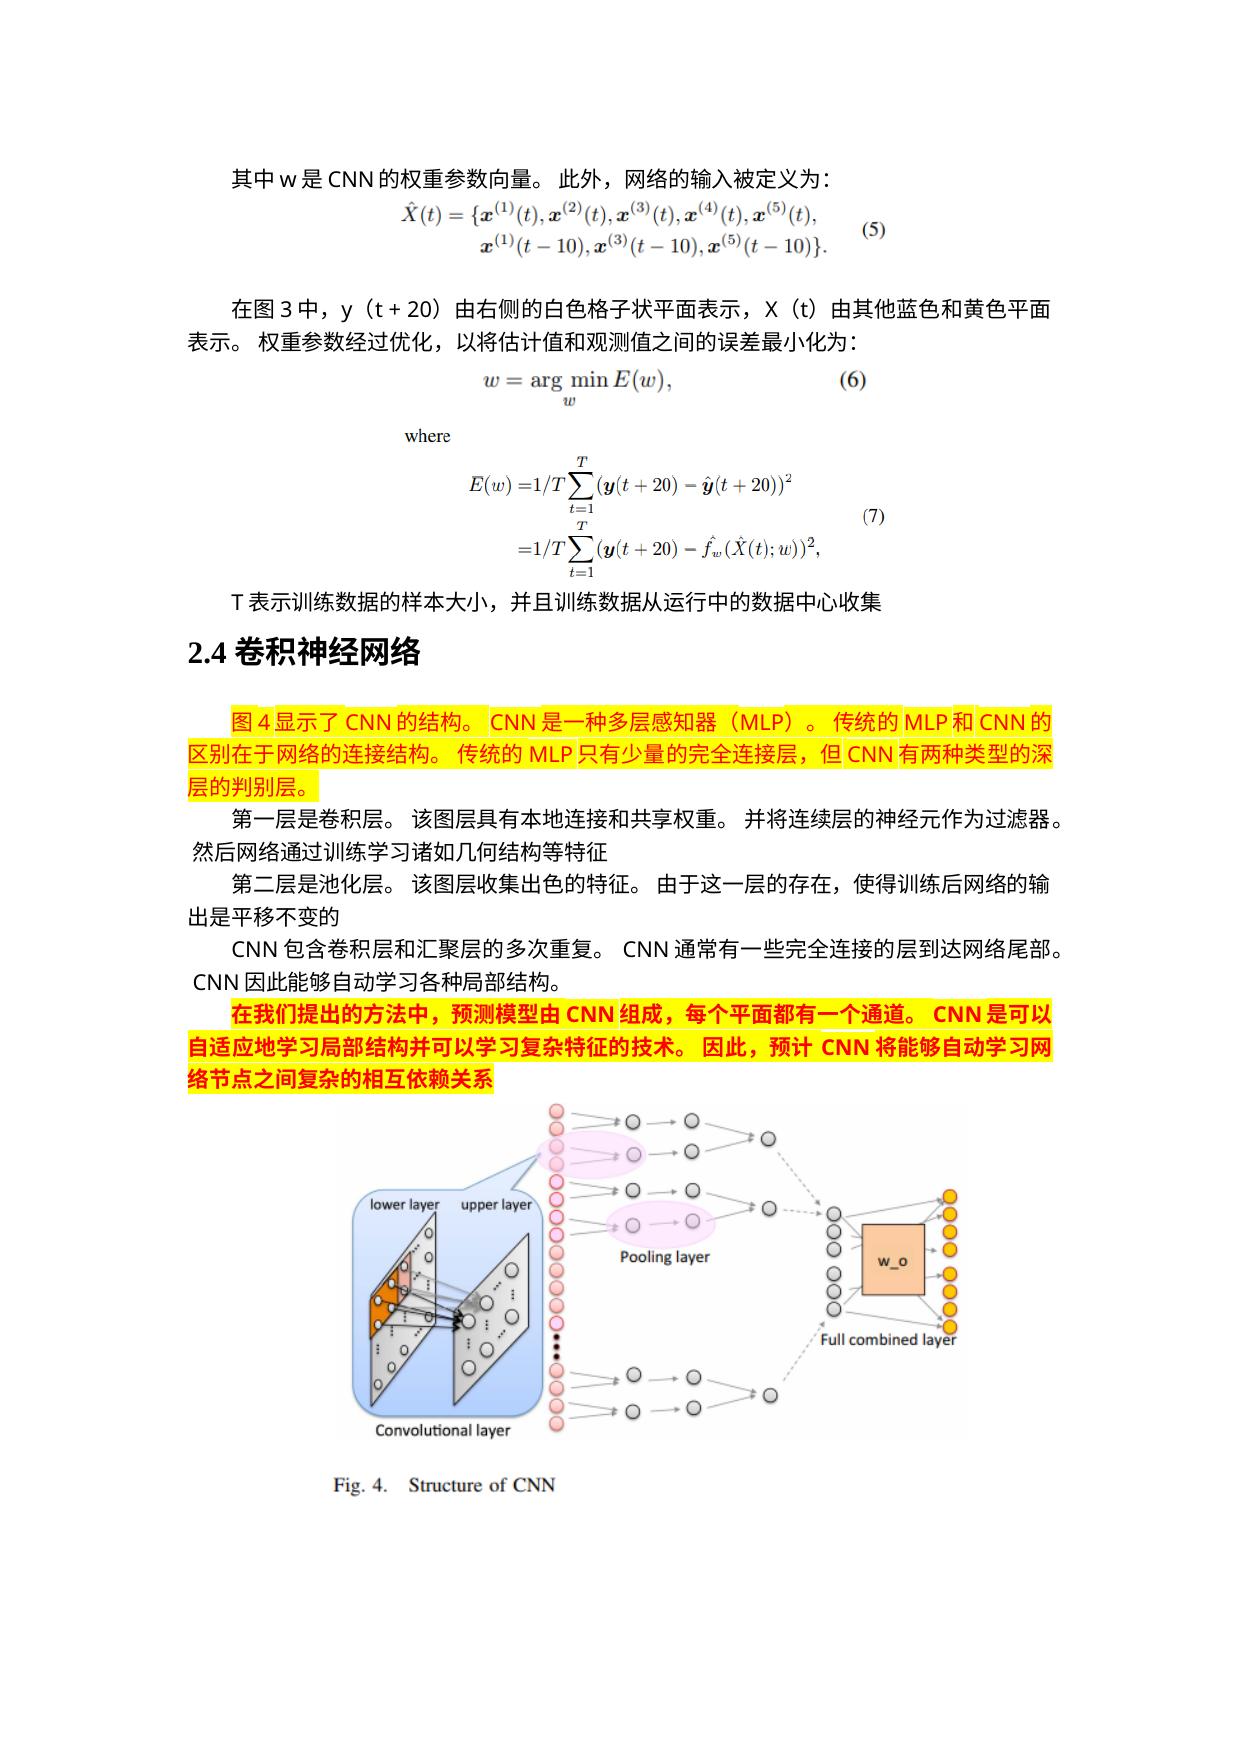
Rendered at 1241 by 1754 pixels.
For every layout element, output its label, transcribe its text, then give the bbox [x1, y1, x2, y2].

subtitle 2.4 卷积神经网络 [187, 617, 1053, 682]
text 在我们提出的方法中，预测模型由CNN组成，每个平面都有一个通道。 CNN是可以自适应地学习局部结构并可以学习复杂特征的技术。 因此，预计CNN将能够自动学习网络节点之间复杂的相互依赖关系 [187, 997, 1053, 1094]
picture [407, 357, 877, 407]
text 图4显示了CNN的结构。 CNN是一种多层感知器（MLP）。 传统的MLP和CNN的区别在于网络的连接结构。 传统的MLP只有少量的完全连接层，但CNN有两种类型的深层的判别层。 [187, 704, 1053, 802]
text 其中w是CNN的权重参数向量。 此外，网络的输入被定义为： [187, 162, 1053, 194]
text 第二层是池化层。 该图层收集出色的特征。 由于这一层的存在，使得训练后网络的输出是平移不变的 [187, 867, 1053, 932]
picture [309, 1094, 975, 1507]
text 在图3中，y（t + 20）由右侧的白色格子状平面表示，X（t）由其他蓝色和黄色平面表示。 权重参数经过优化，以将估计值和观测值之间的误差最小化为： [187, 292, 1053, 357]
text CNN包含卷积层和汇聚层的多次重复。 CNN通常有一些完全连接的层到达网络尾部。 CNN因此能够自动学习各种局部结构。 [187, 932, 1053, 997]
picture [393, 194, 890, 265]
text 第一层是卷积层。 该图层具有本地连接和共享权重。 并将连续层的神经元作为过滤器。 然后网络通过训练学习诸如几何结构等特征 [187, 802, 1053, 867]
text T表示训练数据的样本大小，并且训练数据从运行中的数据中心收集 [187, 584, 1053, 617]
picture [395, 422, 889, 583]
